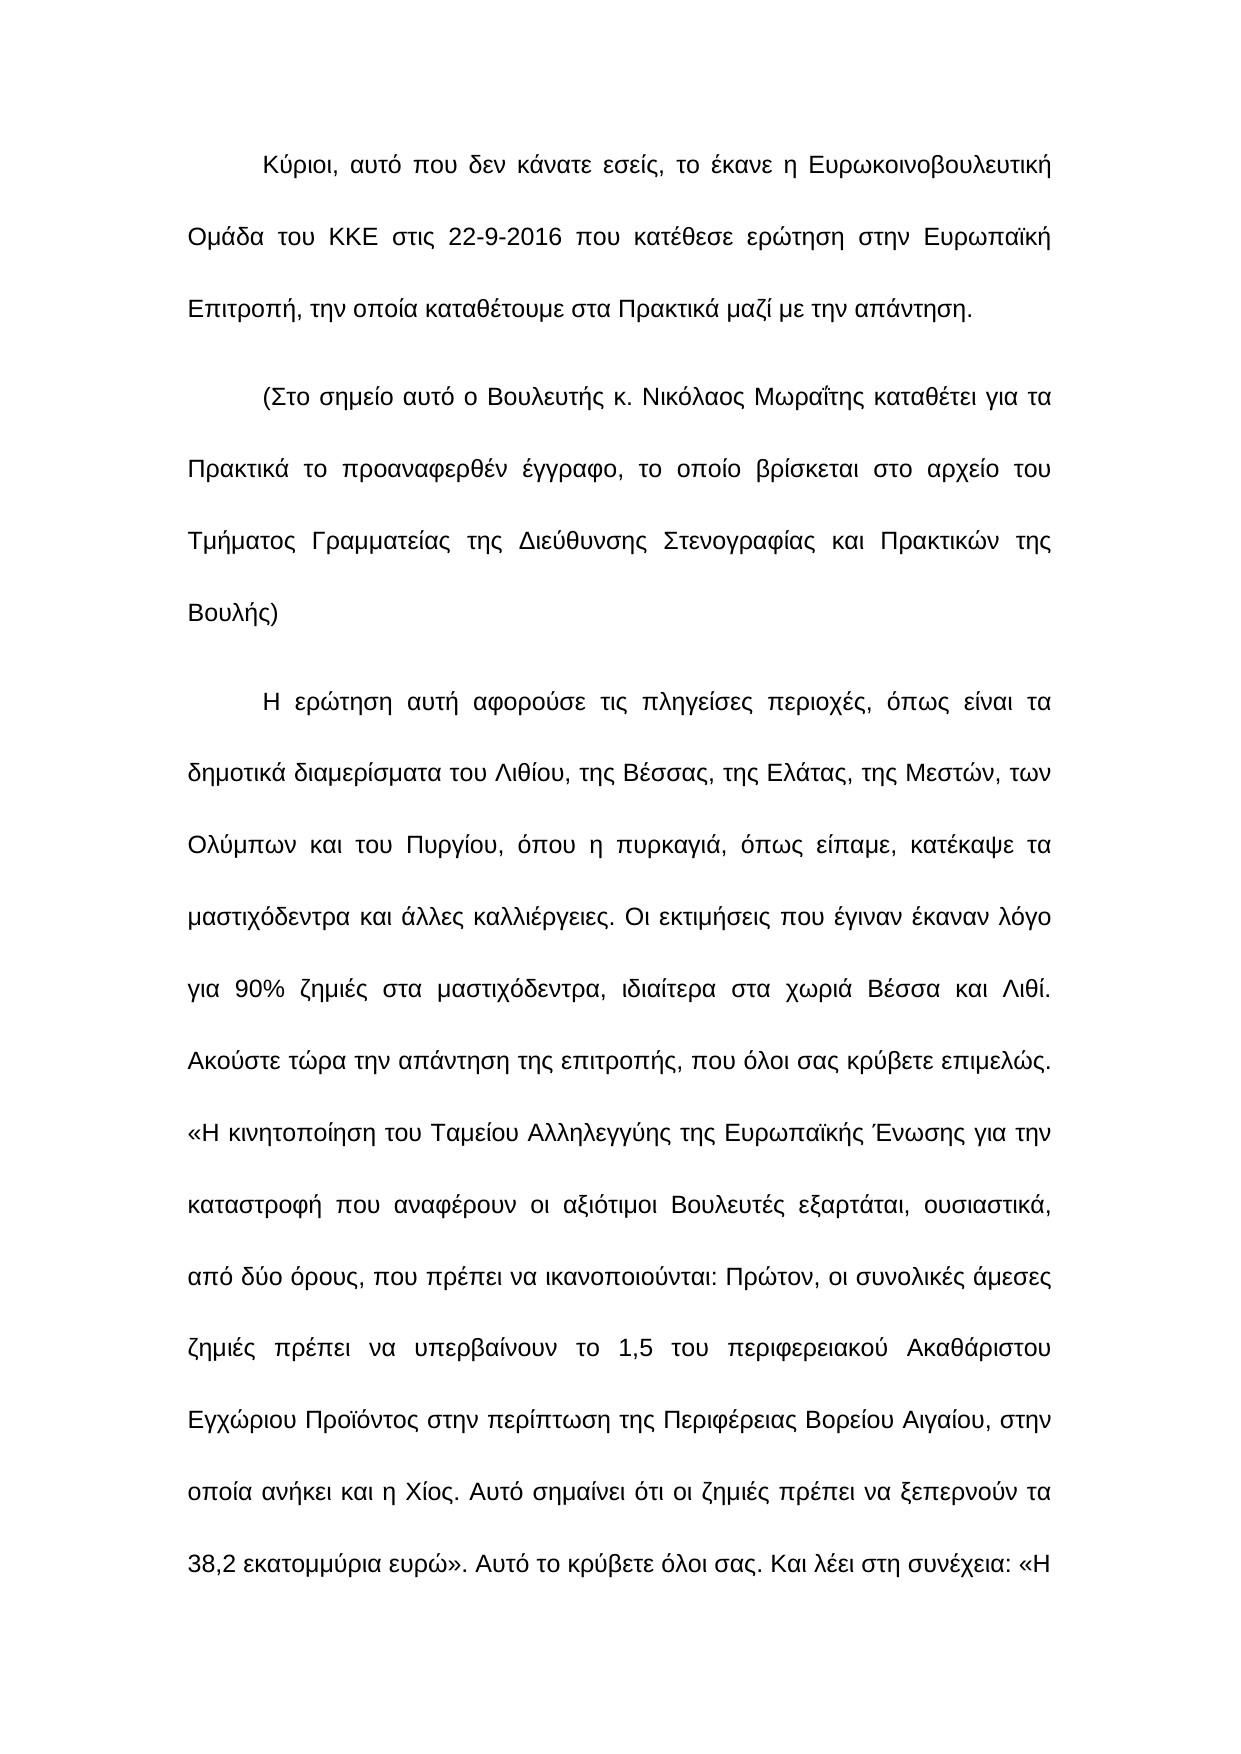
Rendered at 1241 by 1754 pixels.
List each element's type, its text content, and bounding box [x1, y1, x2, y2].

text Κύριοι, αυτό που δεν κάνατε εσείς, το έκανε η Ευρωκοινοβουλευτική Ομάδα του ΚΚΕ στις 22-9-2016 που κατέθεσε ερώτηση στην Ευρωπαϊκή Επιτροπή, την οποία καταθέτουμε στα Πρακτικά μαζί με την απάντηση. [187, 150, 1053, 322]
text (Στο σημείο αυτό ο Βουλευτής κ. Νικόλαος Μωραΐτης καταθέτει για τα Πρακτικά το προαναφερθέν έγγραφο, το οποίο βρίσκεται στο αρχείο του Τμήματος Γραμματείας της Διεύθυνσης Στενογραφίας και Πρακτικών της Βουλής) [187, 382, 1053, 627]
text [187, 686, 1053, 1578]
